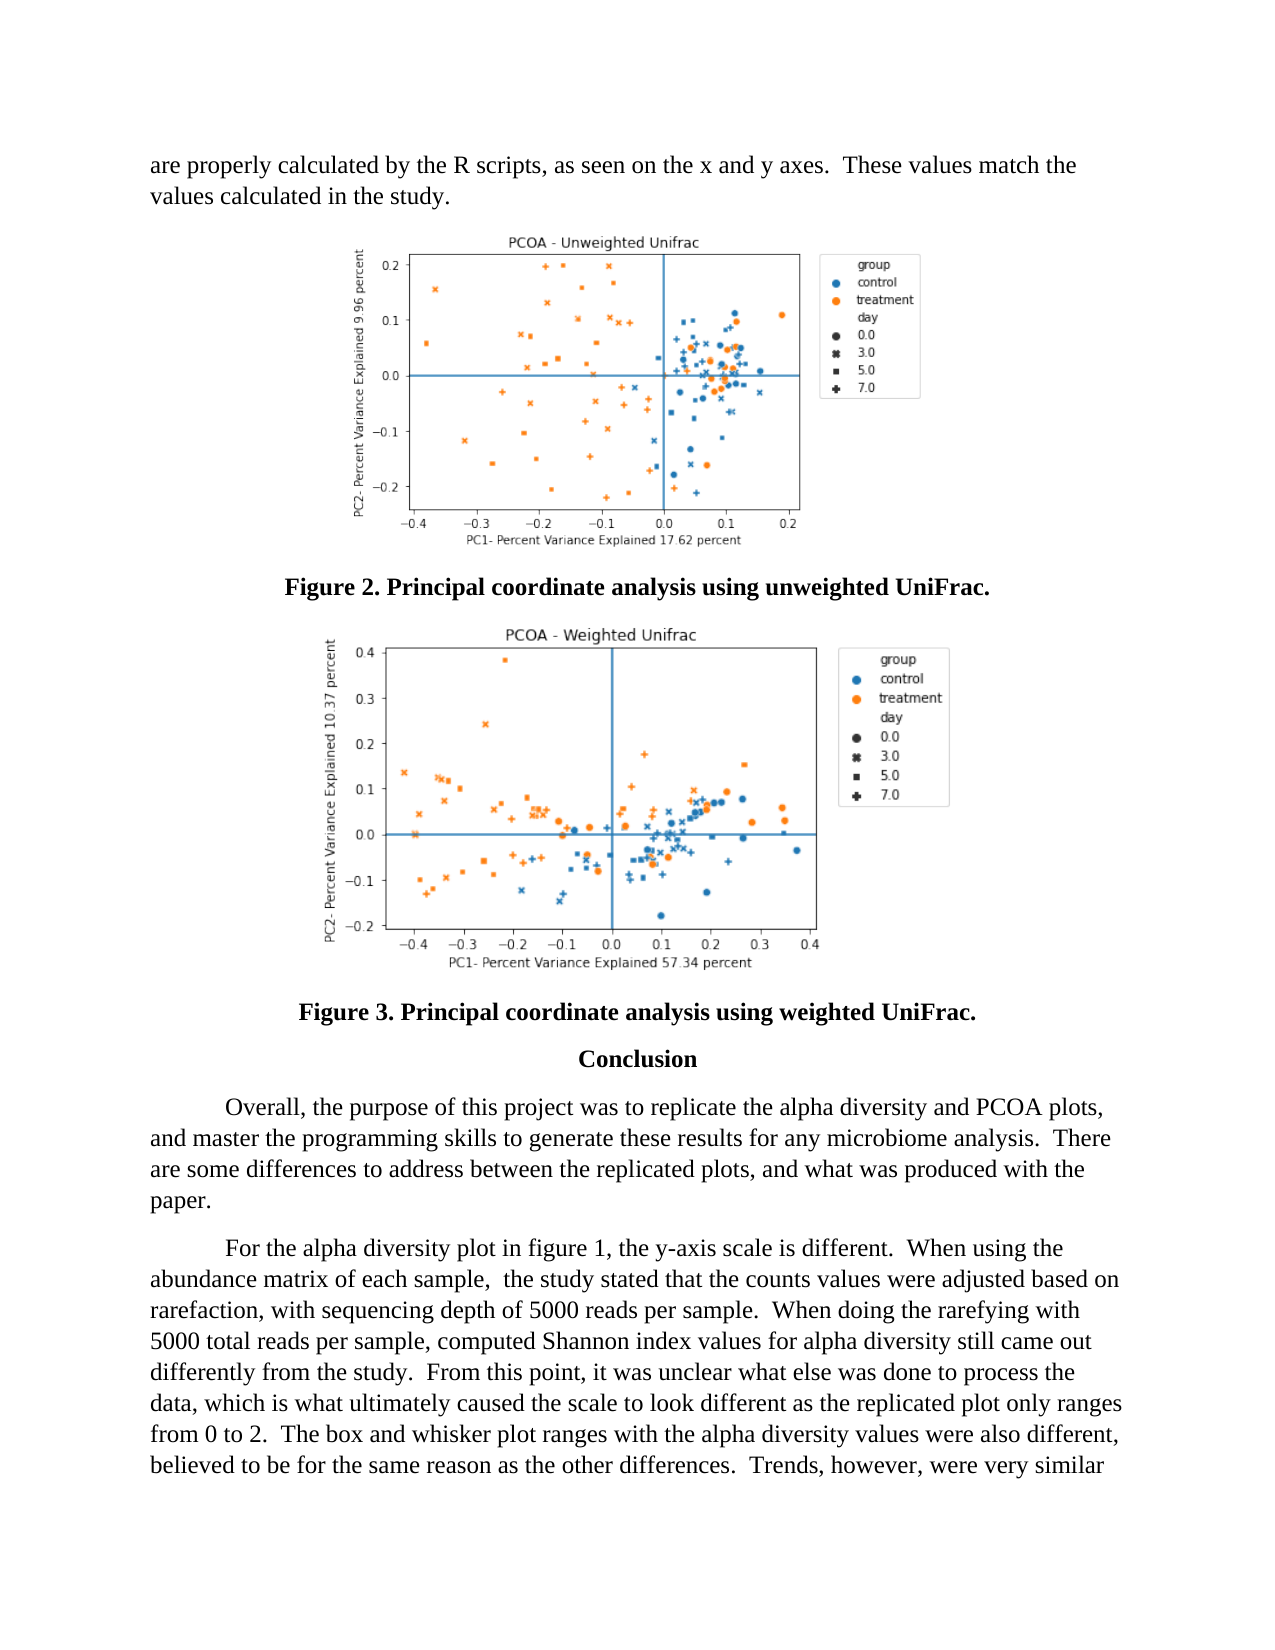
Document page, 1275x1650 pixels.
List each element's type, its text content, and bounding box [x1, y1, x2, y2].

text Figure 2. Principal coordinate analysis using unweighted UniFrac. [150, 572, 1125, 601]
picture [347, 228, 928, 554]
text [150, 1233, 1125, 1479]
text Conclusion [150, 1044, 1125, 1073]
picture [317, 620, 958, 978]
text Overall, the purpose of this project was to replicate the alpha diversity and PCOA plots, and master the programming skills to generate these results for any microbiome analysis. There are some differences to address between the replicated plots, and what was produced with the paper. [150, 1092, 1125, 1214]
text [150, 150, 1125, 210]
text Figure 3. Principal coordinate analysis using weighted UniFrac. [150, 997, 1125, 1025]
